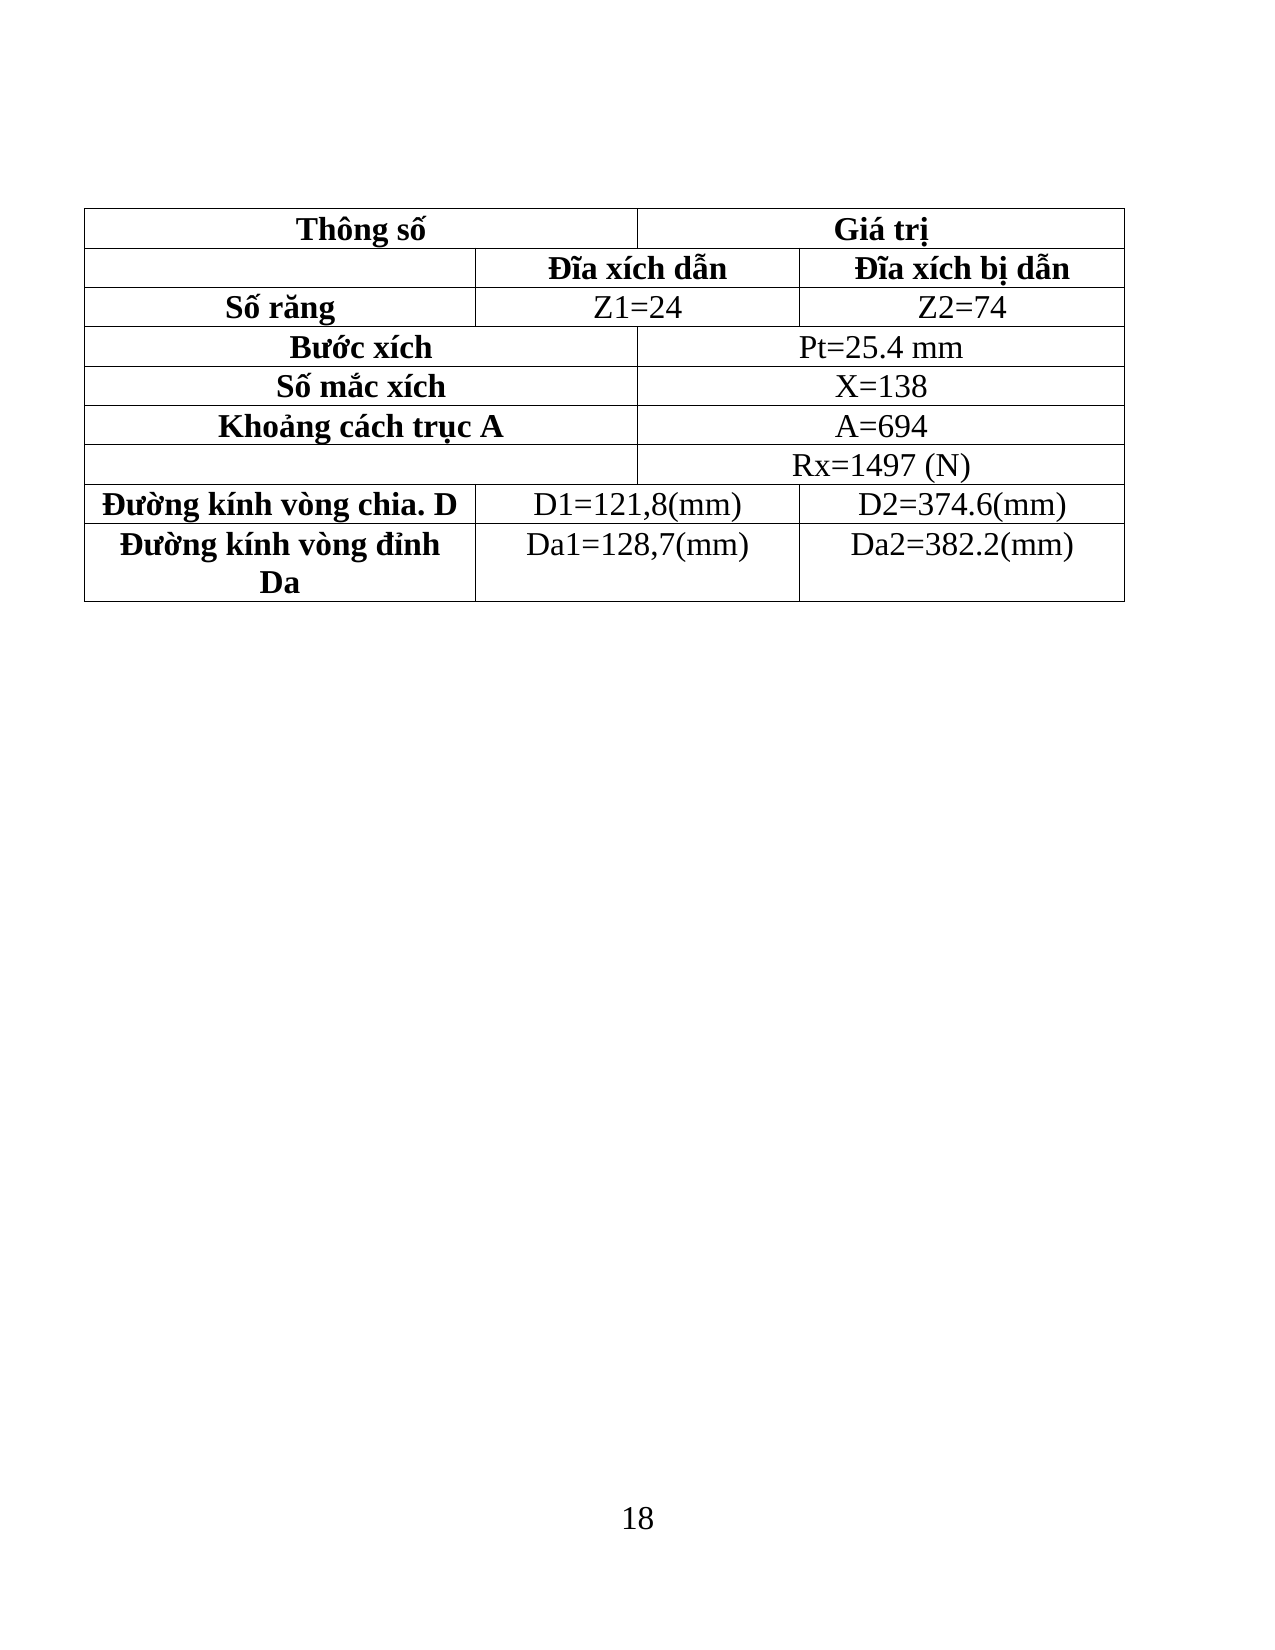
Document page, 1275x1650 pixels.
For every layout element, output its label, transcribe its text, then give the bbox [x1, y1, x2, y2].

table_cell [85, 249, 475, 287]
table_cell Đường kính vòng đỉnh Da [85, 524, 475, 601]
table_cell Đĩa xích bị dẫn [800, 249, 1124, 287]
table_cell [85, 445, 637, 484]
table_cell Pt=25.4 mm [638, 327, 1124, 366]
table_cell D2=374.6(mm) [800, 485, 1124, 523]
table_cell Da1=128,7(mm) [476, 524, 799, 601]
table_cell Số răng [85, 288, 475, 326]
table_cell Rx=1497 (N) [638, 445, 1124, 484]
table_cell Số mắc xích [85, 367, 637, 405]
table_cell D1=121,8(mm) [476, 485, 799, 523]
table_cell Z2=74 [800, 288, 1124, 326]
table_header Thông số [85, 209, 637, 247]
table_header Giá trị [638, 209, 1124, 247]
table_cell Z1=24 [476, 288, 799, 326]
table_cell X=138 [638, 367, 1124, 405]
table_cell Đĩa xích dẫn [476, 249, 799, 287]
table_cell A=694 [638, 406, 1124, 444]
table_cell Bước xích [85, 327, 637, 366]
table_cell Đường kính vòng chia. D [85, 485, 475, 523]
table_cell Khoảng cách trục A [85, 406, 637, 444]
table_cell Da2=382.2(mm) [800, 524, 1124, 601]
